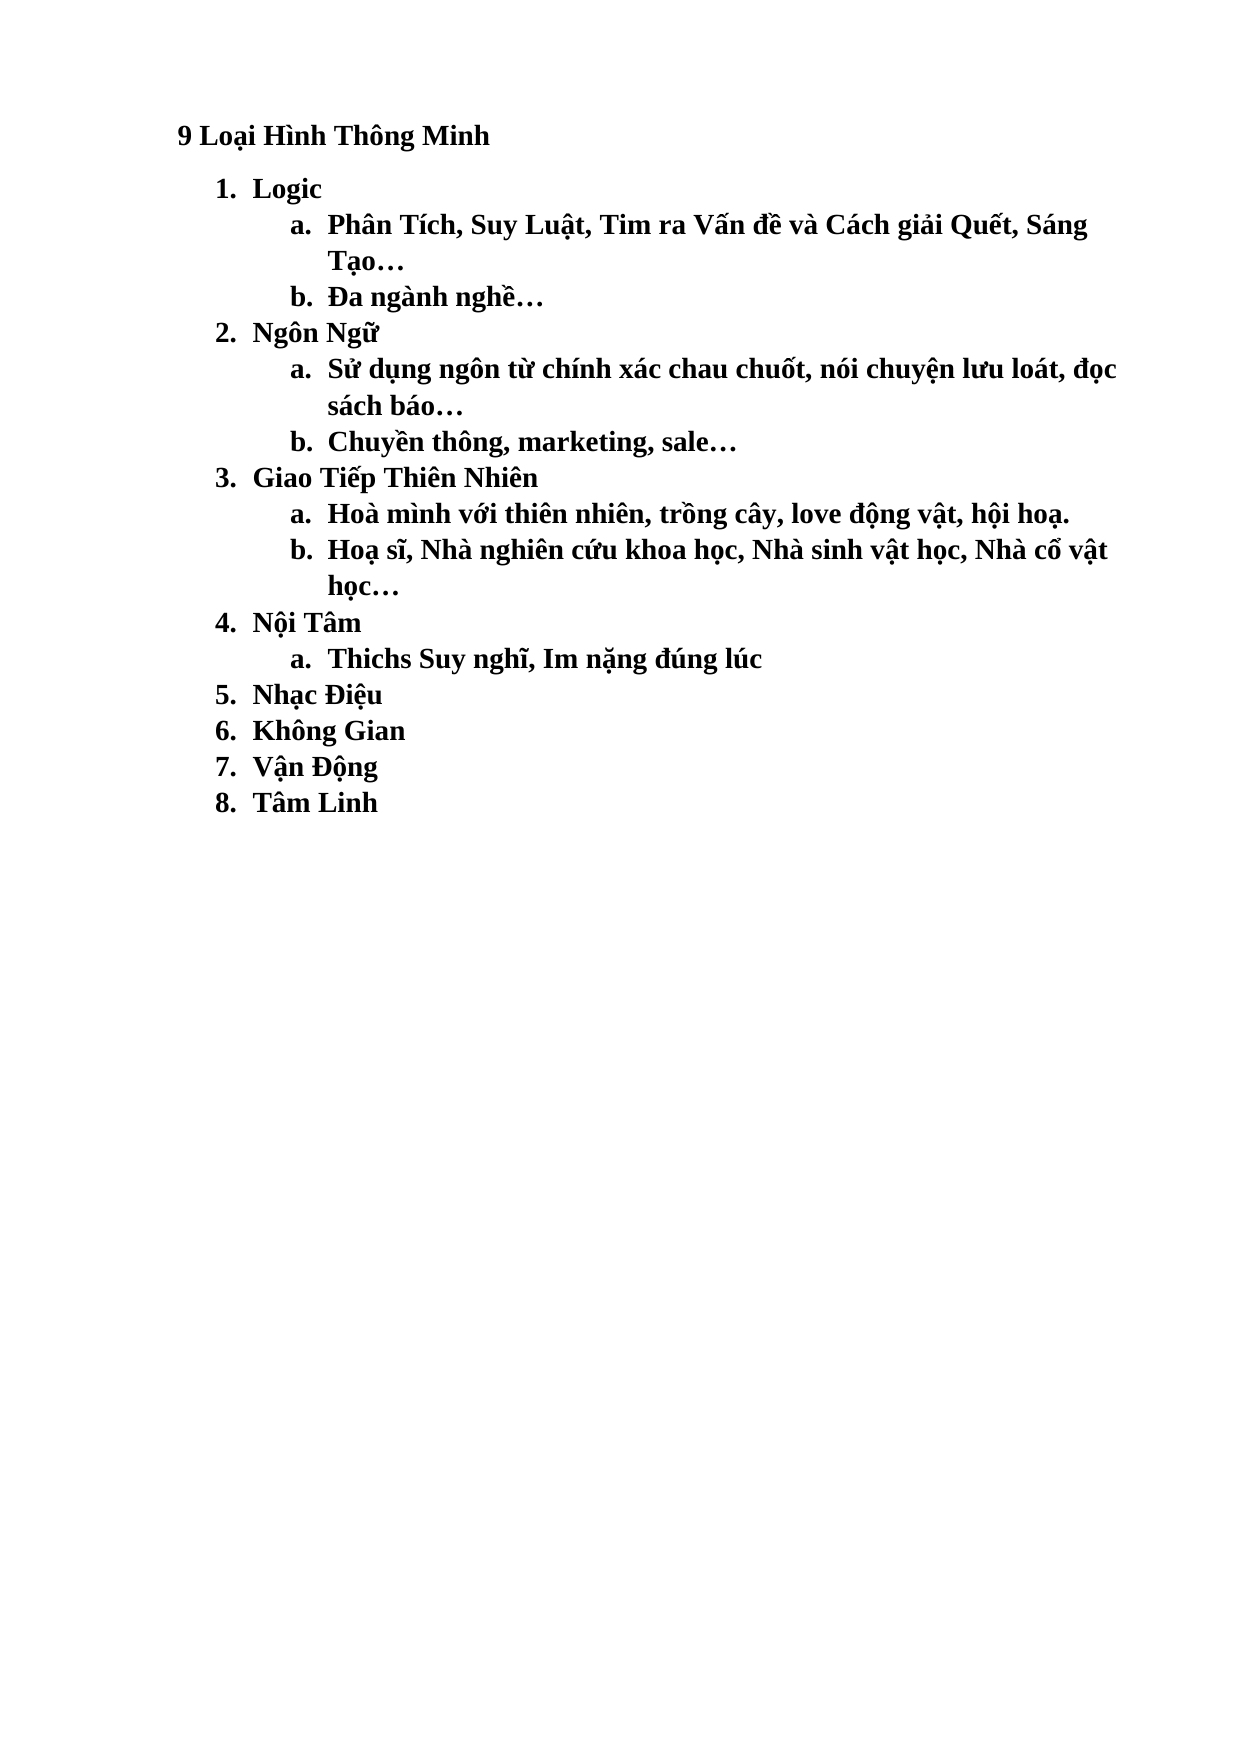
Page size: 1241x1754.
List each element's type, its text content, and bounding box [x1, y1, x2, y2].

list Logic [215, 171, 1122, 204]
list Không Gian [215, 713, 1122, 747]
list Tâm Linh [215, 785, 1122, 819]
list Ngôn Ngữ [215, 316, 1122, 349]
list Thichs Suy nghĩ, Im nặng đúng lúc [290, 641, 1122, 674]
list Vận Động [215, 749, 1122, 783]
list Phân Tích, Suy Luật, Tim ra Vấn đề và Cách giải Quết, Sáng Tạo… [290, 207, 1122, 277]
text 9 Loại Hình Thông Minh [177, 118, 1122, 152]
list Giao Tiếp Thiên Nhiên [215, 460, 1122, 494]
list Đa ngành nghề… [290, 279, 1122, 313]
list Nhạc Điệu [215, 677, 1122, 711]
list Sử dụng ngôn từ chính xác chau chuốt, nói chuyện lưu loát, đọc sách báo… [290, 352, 1122, 421]
list Chuyền thông, marketing, sale… [290, 424, 1122, 457]
list Hoà mình với thiên nhiên, trồng cây, love động vật, hội hoạ. [290, 496, 1122, 530]
list Nội Tâm [215, 605, 1122, 638]
list Hoạ sĩ, Nhà nghiên cứu khoa học, Nhà sinh vật học, Nhà cổ vật học… [290, 532, 1122, 602]
